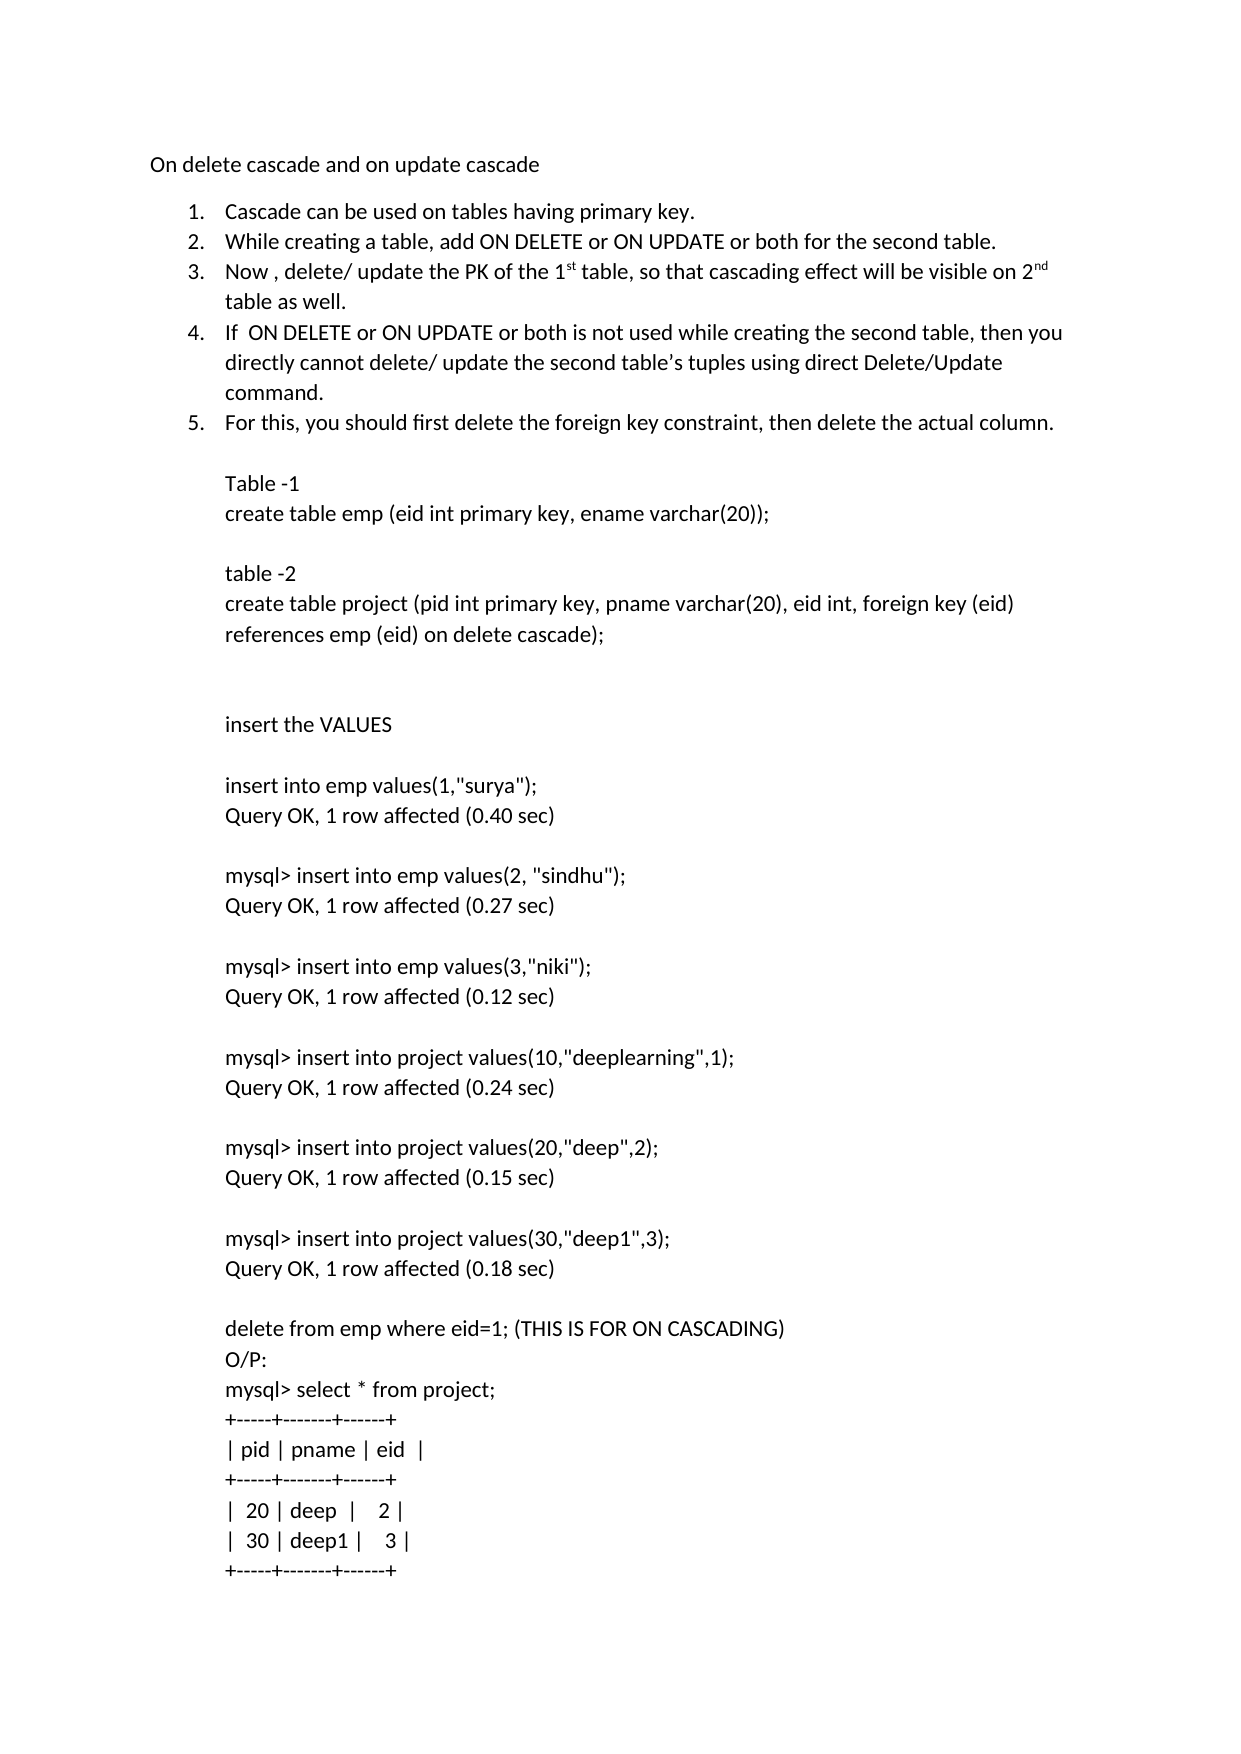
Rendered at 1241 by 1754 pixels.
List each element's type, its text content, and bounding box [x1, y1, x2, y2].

list mysql> insert into project values(30,"deep1",3); [225, 1224, 1090, 1252]
list +-----+-------+------+ [225, 1466, 1090, 1494]
list | 30 | deep1 | 3 | [225, 1526, 1090, 1554]
list +-----+-------+------+ [225, 1556, 1090, 1584]
list Query OK, 1 row affected (0.24 sec) [225, 1073, 1090, 1101]
list delete from emp where eid=1; (THIS IS FOR ON CASCADING) [225, 1314, 1090, 1343]
list For this, you should first delete the foreign key constraint, then delete the actual column. [187, 408, 1090, 436]
list | 20 | deep | 2 | [225, 1496, 1090, 1524]
list mysql> select * from project; [225, 1375, 1090, 1403]
list mysql> insert into project values(10,"deeplearning",1); [225, 1043, 1090, 1071]
list insert into emp values(1,"surya"); [225, 771, 1090, 799]
text On delete cascade and on update cascade [150, 150, 1090, 178]
list +-----+-------+------+ [225, 1405, 1090, 1433]
list mysql> insert into emp values(3,"niki"); [225, 952, 1090, 980]
list Cascade can be used on tables having primary key. [187, 197, 1090, 225]
list Query OK, 1 row affected (0.27 sec) [225, 892, 1090, 920]
list create table emp (eid int primary key, ename varchar(20)); [225, 499, 1090, 527]
list Query OK, 1 row affected (0.12 sec) [225, 982, 1090, 1010]
list Query OK, 1 row affected (0.18 sec) [225, 1254, 1090, 1282]
list Table -1 [225, 469, 1090, 497]
list Query OK, 1 row affected (0.40 sec) [225, 801, 1090, 829]
list mysql> insert into emp values(2, "sindhu"); [225, 861, 1090, 889]
list | pid | pname | eid | [225, 1435, 1090, 1463]
list Now , delete/ update the PK of the 1st table, so that cascading effect will be visible on 2nd table as well. [187, 257, 1090, 316]
list create table project (pid int primary key, pname varchar(20), eid int, foreign key (eid) references emp (eid) on delete cascade); [225, 589, 1090, 648]
list table -2 [225, 559, 1090, 587]
list insert the VALUES [225, 710, 1090, 738]
list If ON DELETE or ON UPDATE or both is not used while creating the second table, then you directly cannot delete/ update the second table’s tuples using direct Delete/Update command. [187, 318, 1090, 406]
list O/P: [225, 1345, 1090, 1373]
list While creating a table, add ON DELETE or ON UPDATE or both for the second table. [187, 227, 1090, 255]
list mysql> insert into project values(20,"deep",2); [225, 1133, 1090, 1161]
list Query OK, 1 row affected (0.15 sec) [225, 1163, 1090, 1192]
